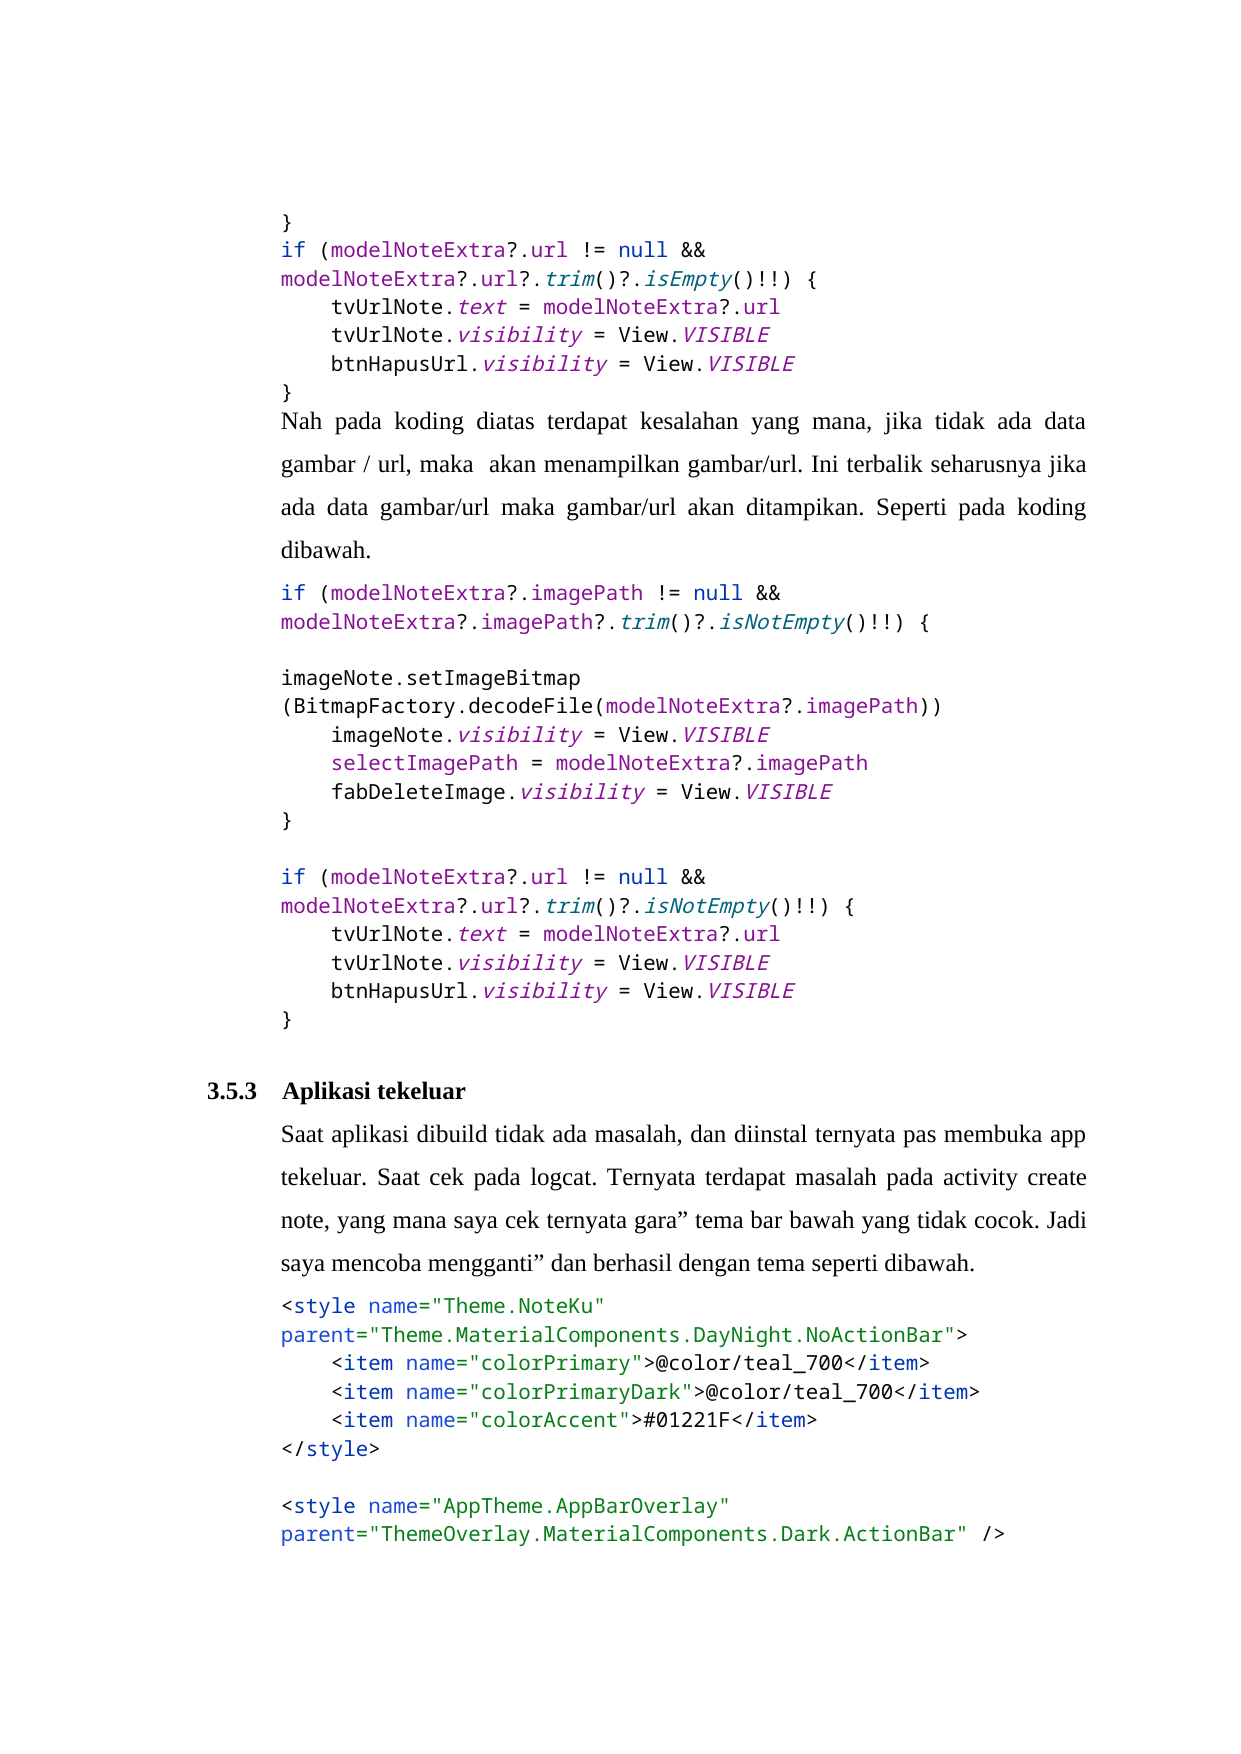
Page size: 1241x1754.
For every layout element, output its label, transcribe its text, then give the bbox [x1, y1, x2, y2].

text <style name="Theme.NoteKu" parent="Theme.MaterialComponents.DayNight.NoActionBar"> <item name="colorPrimary">@color/teal_700</item> <item name="colorPrimaryDark">@color/teal_700</item> <item name="colorAccent">#01221F</item> </style> <style name="AppTheme.AppBarOverlay" parent="ThemeOverlay.MaterialComponents.Dark.ActionBar" /> [281, 1292, 1087, 1548]
text Nah pada koding diatas terdapat kesalahan yang mana, jika tidak ada data gambar / url, maka akan menampilkan gambar/url. Ini terbalik seharusnya jika ada data gambar/url maka gambar/url akan ditampikan. Seperti pada koding dibawah. [281, 406, 1087, 564]
text Saat aplikasi dibuild tidak ada masalah, dan diinstal ternyata pas membuka app tekeluar. Saat cek pada logcat. Ternyata terdapat masalah pada activity create note, yang mana saya cek ternyata gara” tema bar bawah yang tidak cocok. Jadi saya mencoba mengganti” dan berhasil dengan tema seperti dibawah. [281, 1119, 1087, 1277]
subtitle Aplikasi tekeluar [207, 1076, 1092, 1105]
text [281, 207, 1087, 406]
text if (modelNoteExtra?.imagePath != null && modelNoteExtra?.imagePath?.trim()?.isNotEmpty()!!) { imageNote.setImageBitmap(BitmapFactory.decodeFile(modelNoteExtra?.imagePath)) imageNote.visibility = View.VISIBLE selectImagePath = modelNoteExtra?.imagePath fabDeleteImage.visibility = View.VISIBLE } if (modelNoteExtra?.url != null && modelNoteExtra?.url?.trim()?.isNotEmpty()!!) { tvUrlNote.text = modelNoteExtra?.url tvUrlNote.visibility = View.VISIBLE btnHapusUrl.visibility = View.VISIBLE } [281, 578, 1087, 1033]
